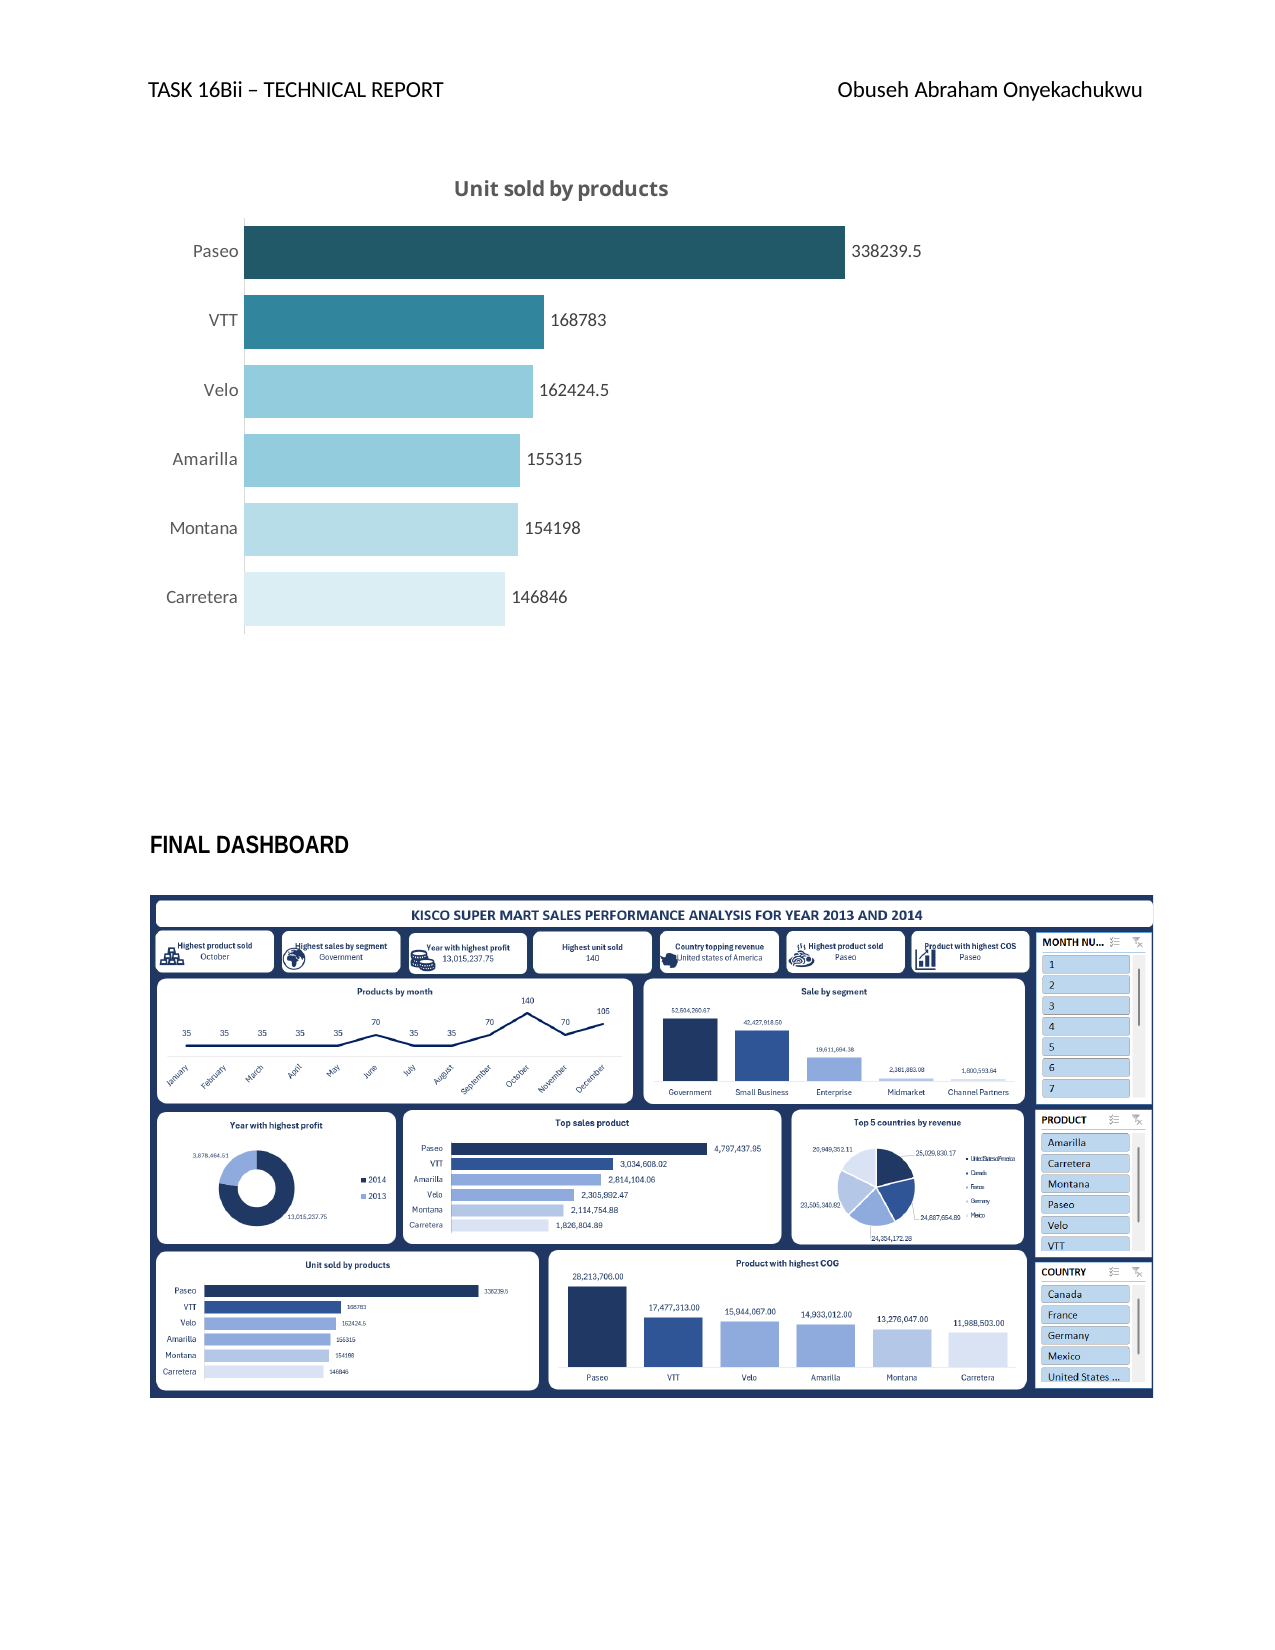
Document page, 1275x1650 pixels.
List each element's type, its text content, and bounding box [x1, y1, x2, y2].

text FINAL DASHBOARD [150, 830, 1153, 859]
picture [150, 895, 1154, 1398]
